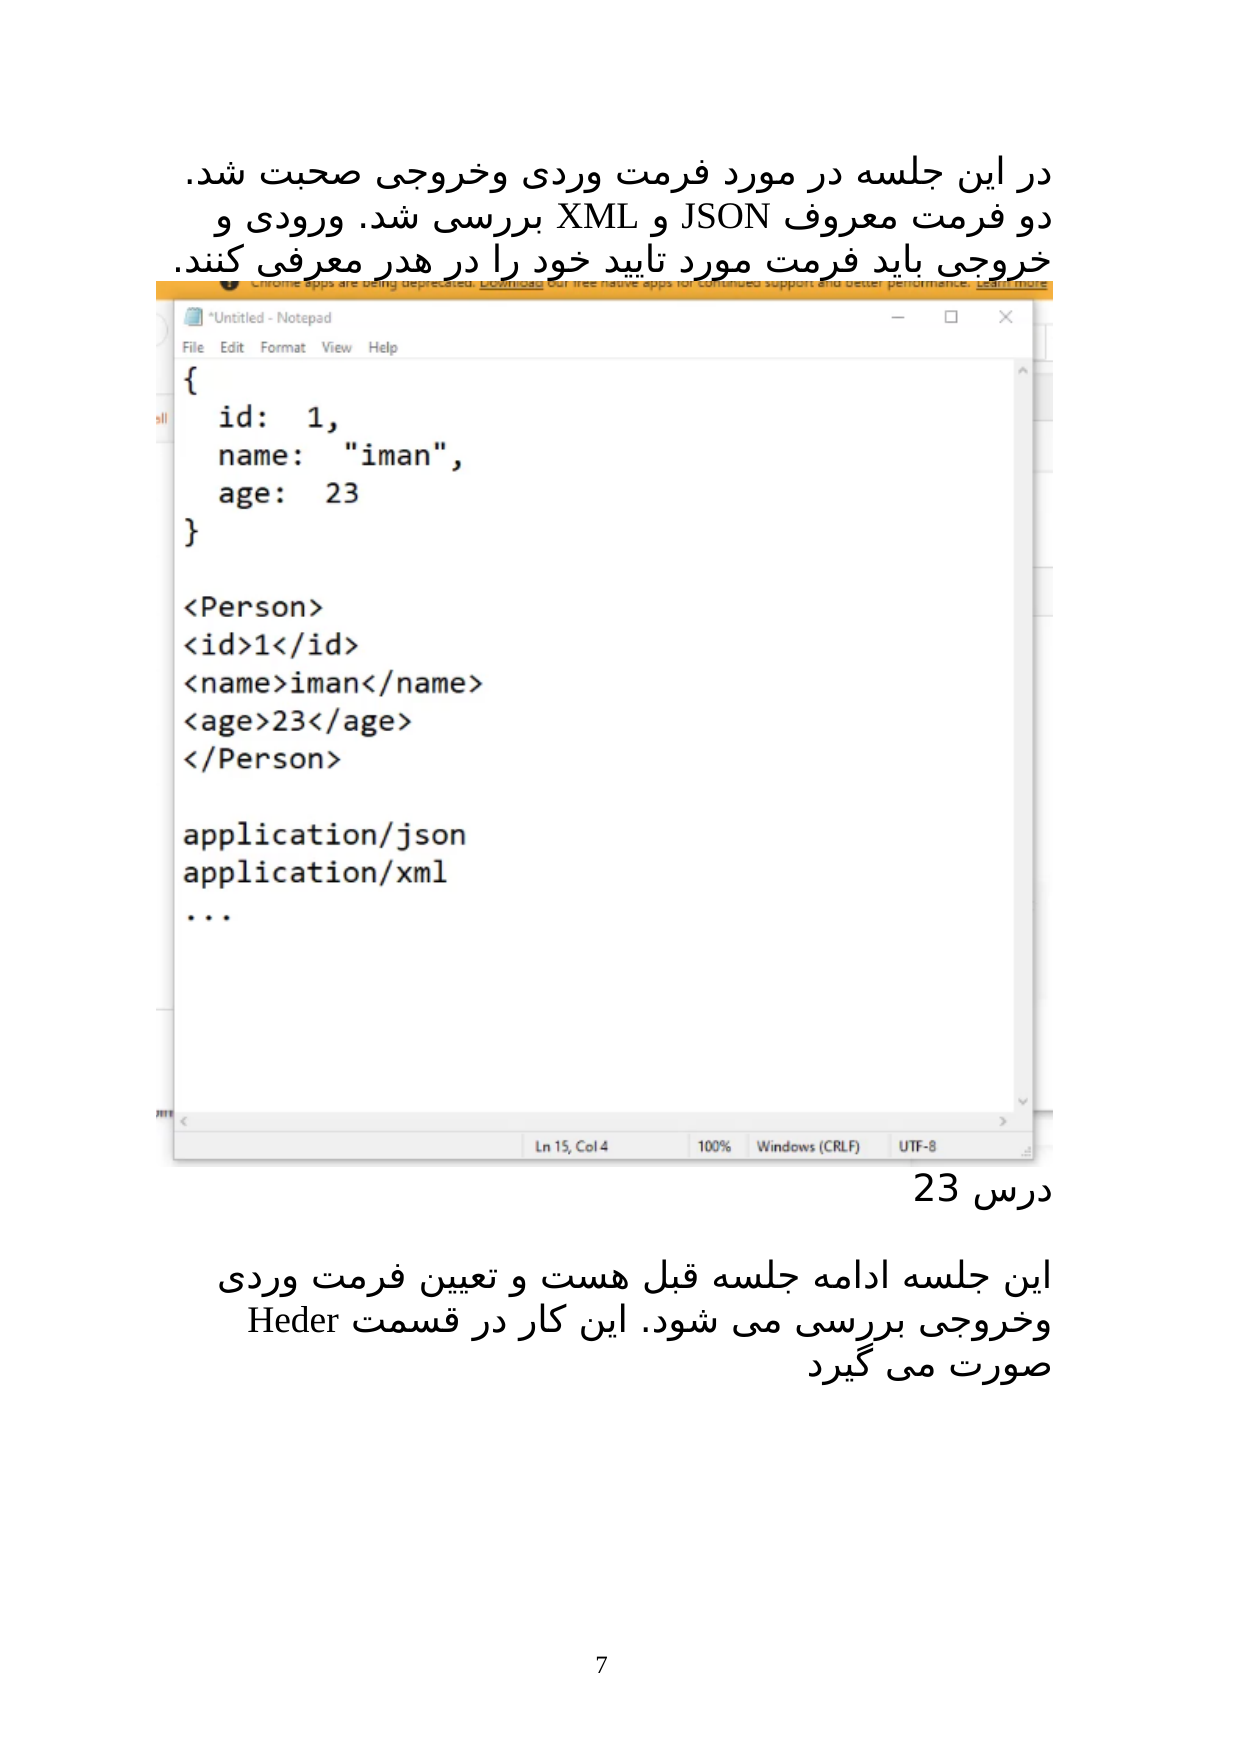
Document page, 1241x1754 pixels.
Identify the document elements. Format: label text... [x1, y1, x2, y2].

text در این جلسه در مورد فرمت وردی وخروجی صحبت شد. دو فرمت معروف JSON و XML بررسی شد. ورودی و خروجی باید فرمت مورد تایید خود را در هدر معرفی کنند. [150, 150, 1053, 281]
picture [156, 281, 1053, 1167]
text درس 23 [150, 1167, 1053, 1211]
text این جلسه ادامه جلسه قبل هست و تعیین فرمت وردی وخروجی بررسی می شود. این کار در قسمت Heder صورت می گیرد [150, 1254, 1053, 1385]
